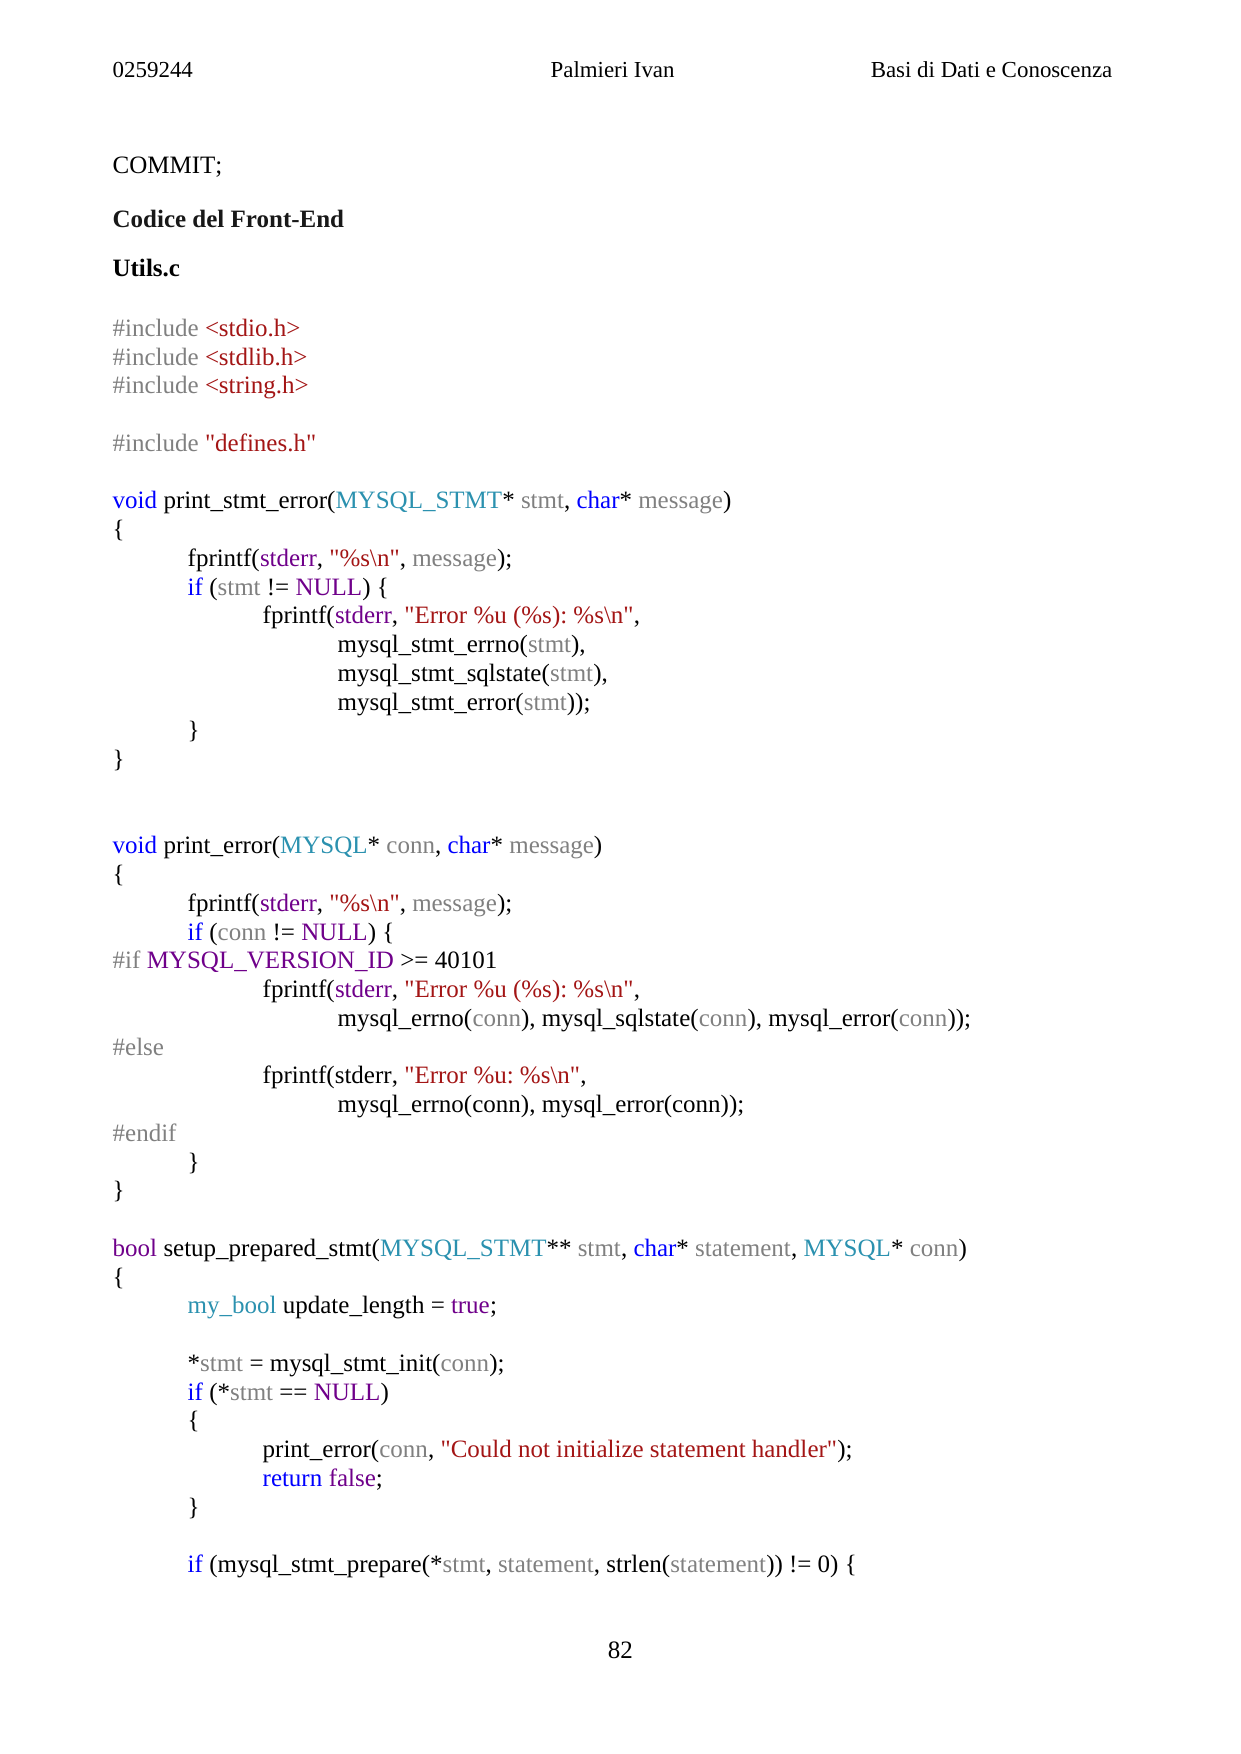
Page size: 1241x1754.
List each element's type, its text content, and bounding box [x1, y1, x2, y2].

text if (mysql_stmt_prepare(*stmt, statement, strlen(statement)) != 0) { [112, 1549, 1128, 1578]
text #include <stdlib.h> [112, 342, 1128, 370]
text mysql_errno(conn), mysql_error(conn)); [112, 1089, 1128, 1118]
text #else [112, 1032, 1128, 1060]
text #include <string.h> [112, 370, 1128, 399]
text #if MYSQL_VERSION_ID >= 40101 [112, 945, 1128, 974]
text #include "defines.h" [112, 428, 1128, 457]
text } [112, 1175, 1128, 1204]
text bool setup_prepared_stmt(MYSQL_STMT** stmt, char* statement, MYSQL* conn) [112, 1233, 1128, 1262]
text { [112, 514, 1128, 543]
text *stmt = mysql_stmt_init(conn); [112, 1348, 1128, 1377]
text mysql_stmt_error(stmt)); [112, 687, 1128, 715]
text Utils.c [112, 253, 1128, 282]
subtitle Codice del Front-End [112, 204, 1128, 232]
text fprintf(stderr, "Error %u: %s\n", [112, 1060, 1128, 1089]
text fprintf(stderr, "Error %u (%s): %s\n", [112, 600, 1128, 629]
text { [112, 859, 1128, 888]
text mysql_stmt_errno(stmt), [112, 629, 1128, 658]
text { [112, 1262, 1128, 1290]
text void print_stmt_error(MYSQL_STMT* stmt, char* message) [112, 485, 1128, 514]
text fprintf(stderr, "%s\n", message); [112, 543, 1128, 572]
text COMMIT; [112, 150, 1128, 179]
text } [112, 715, 1128, 744]
text my_bool update_length = true; [112, 1290, 1128, 1319]
text { [112, 1405, 1128, 1434]
text fprintf(stderr, "Error %u (%s): %s\n", [112, 974, 1128, 1003]
text void print_error(MYSQL* conn, char* message) [112, 830, 1128, 859]
text return false; [112, 1463, 1128, 1492]
text mysql_stmt_sqlstate(stmt), [112, 658, 1128, 687]
text } [112, 744, 1128, 773]
text #endif [112, 1118, 1128, 1147]
text print_error(conn, "Could not initialize statement handler"); [112, 1434, 1128, 1463]
text if (stmt != NULL) { [112, 572, 1128, 600]
text #include <stdio.h> [112, 313, 1128, 342]
text if (conn != NULL) { [112, 917, 1128, 945]
text if (*stmt == NULL) [112, 1377, 1128, 1405]
text } [112, 1492, 1128, 1520]
text } [112, 1147, 1128, 1175]
text mysql_errno(conn), mysql_sqlstate(conn), mysql_error(conn)); [112, 1003, 1128, 1032]
text fprintf(stderr, "%s\n", message); [112, 888, 1128, 917]
